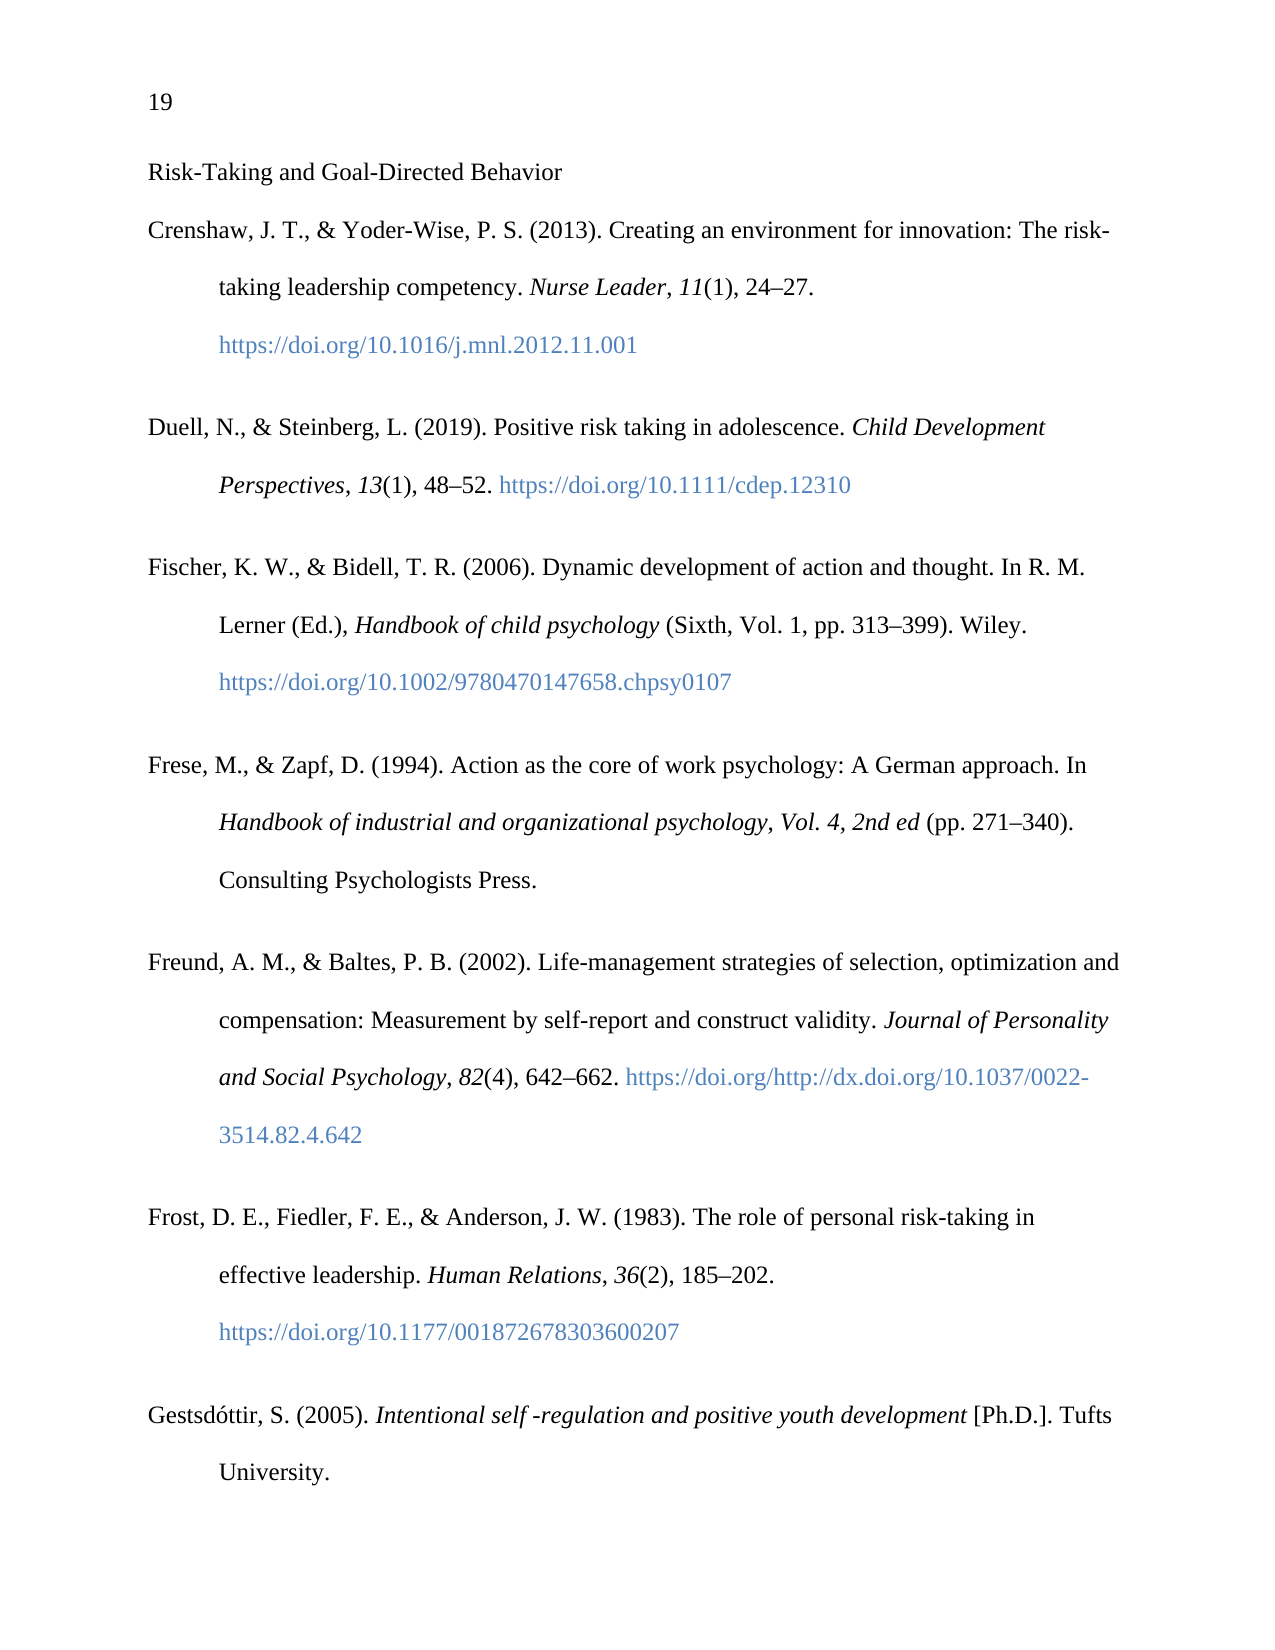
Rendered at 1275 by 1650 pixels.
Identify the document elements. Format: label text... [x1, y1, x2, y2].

text Crenshaw, J. T., & Yoder-Wise, P. S. (2013). Creating an environment for innovation: The risk-taking leadership competency. Nurse Leader, 11(1), 24–27. https://doi.org/10.1016/j.mnl.2012.11.001 [148, 215, 1127, 359]
text Gestsdóttir, S. (2005). Intentional self -regulation and positive youth development [Ph.D.]. Tufts University. [148, 1400, 1127, 1486]
text Frost, D. E., Fiedler, F. E., & Anderson, J. W. (1983). The role of personal risk-taking in effective leadership. Human Relations, 36(2), 185–202. https://doi.org/10.1177/001872678303600207 [148, 1202, 1127, 1346]
text Duell, N., & Steinberg, L. (2019). Positive risk taking in adolescence. Child Development Perspectives, 13(1), 48–52. https://doi.org/10.1111/cdep.12310 [148, 412, 1127, 499]
text Frese, M., & Zapf, D. (1994). Action as the core of work psychology: A German approach. In Handbook of industrial and organizational psychology, Vol. 4, 2nd ed (pp. 271–340). Consulting Psychologists Press. [148, 750, 1127, 894]
text Fischer, K. W., & Bidell, T. R. (2006). Dynamic development of action and thought. In R. M. Lerner (Ed.), Handbook of child psychology (Sixth, Vol. 1, pp. 313–399). Wiley. https://doi.org/10.1002/9780470147658.chpsy0107 [148, 552, 1127, 696]
text Freund, A. M., & Baltes, P. B. (2002). Life-management strategies of selection, optimization and compensation: Measurement by self-report and construct validity. Journal of Personality and Social Psychology, 82(4), 642–662. https://doi.org/http://dx.doi.org/10.1037/0022-3514.82.4.642 [148, 947, 1127, 1149]
